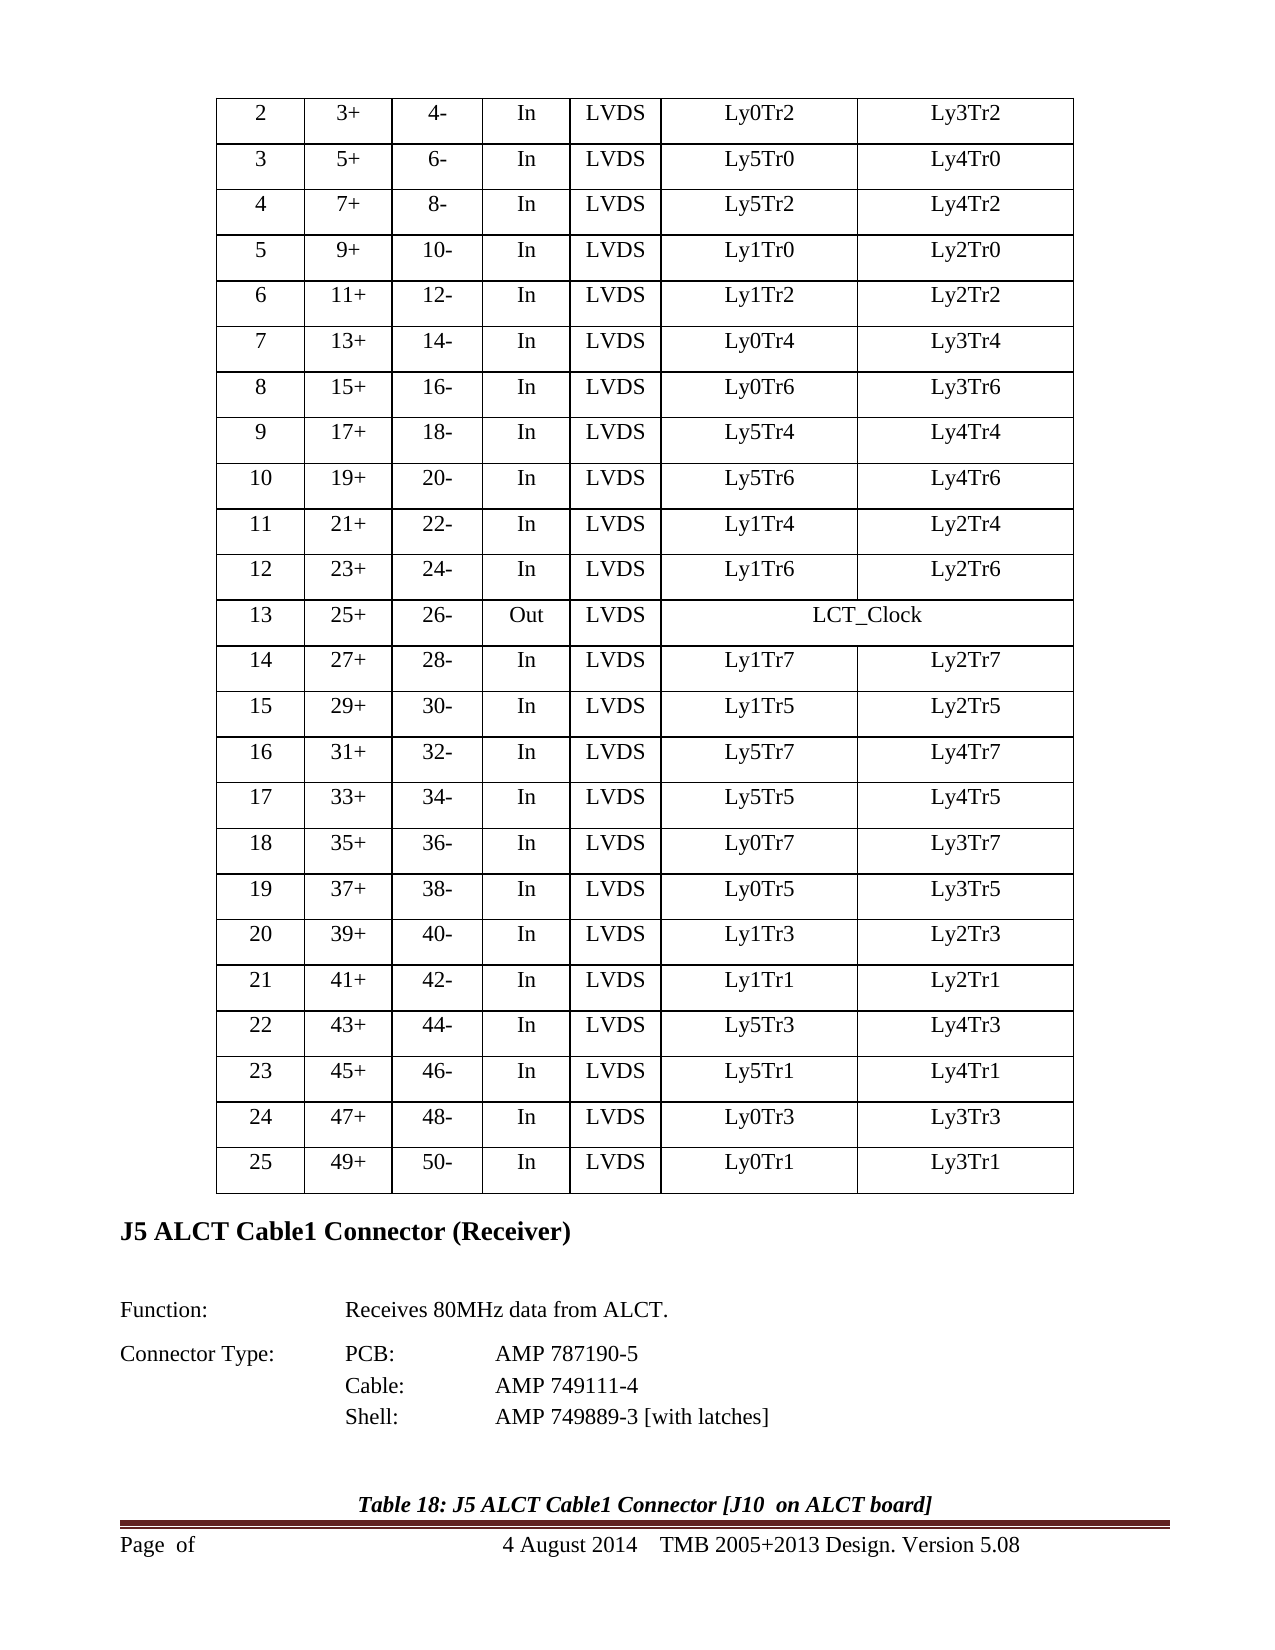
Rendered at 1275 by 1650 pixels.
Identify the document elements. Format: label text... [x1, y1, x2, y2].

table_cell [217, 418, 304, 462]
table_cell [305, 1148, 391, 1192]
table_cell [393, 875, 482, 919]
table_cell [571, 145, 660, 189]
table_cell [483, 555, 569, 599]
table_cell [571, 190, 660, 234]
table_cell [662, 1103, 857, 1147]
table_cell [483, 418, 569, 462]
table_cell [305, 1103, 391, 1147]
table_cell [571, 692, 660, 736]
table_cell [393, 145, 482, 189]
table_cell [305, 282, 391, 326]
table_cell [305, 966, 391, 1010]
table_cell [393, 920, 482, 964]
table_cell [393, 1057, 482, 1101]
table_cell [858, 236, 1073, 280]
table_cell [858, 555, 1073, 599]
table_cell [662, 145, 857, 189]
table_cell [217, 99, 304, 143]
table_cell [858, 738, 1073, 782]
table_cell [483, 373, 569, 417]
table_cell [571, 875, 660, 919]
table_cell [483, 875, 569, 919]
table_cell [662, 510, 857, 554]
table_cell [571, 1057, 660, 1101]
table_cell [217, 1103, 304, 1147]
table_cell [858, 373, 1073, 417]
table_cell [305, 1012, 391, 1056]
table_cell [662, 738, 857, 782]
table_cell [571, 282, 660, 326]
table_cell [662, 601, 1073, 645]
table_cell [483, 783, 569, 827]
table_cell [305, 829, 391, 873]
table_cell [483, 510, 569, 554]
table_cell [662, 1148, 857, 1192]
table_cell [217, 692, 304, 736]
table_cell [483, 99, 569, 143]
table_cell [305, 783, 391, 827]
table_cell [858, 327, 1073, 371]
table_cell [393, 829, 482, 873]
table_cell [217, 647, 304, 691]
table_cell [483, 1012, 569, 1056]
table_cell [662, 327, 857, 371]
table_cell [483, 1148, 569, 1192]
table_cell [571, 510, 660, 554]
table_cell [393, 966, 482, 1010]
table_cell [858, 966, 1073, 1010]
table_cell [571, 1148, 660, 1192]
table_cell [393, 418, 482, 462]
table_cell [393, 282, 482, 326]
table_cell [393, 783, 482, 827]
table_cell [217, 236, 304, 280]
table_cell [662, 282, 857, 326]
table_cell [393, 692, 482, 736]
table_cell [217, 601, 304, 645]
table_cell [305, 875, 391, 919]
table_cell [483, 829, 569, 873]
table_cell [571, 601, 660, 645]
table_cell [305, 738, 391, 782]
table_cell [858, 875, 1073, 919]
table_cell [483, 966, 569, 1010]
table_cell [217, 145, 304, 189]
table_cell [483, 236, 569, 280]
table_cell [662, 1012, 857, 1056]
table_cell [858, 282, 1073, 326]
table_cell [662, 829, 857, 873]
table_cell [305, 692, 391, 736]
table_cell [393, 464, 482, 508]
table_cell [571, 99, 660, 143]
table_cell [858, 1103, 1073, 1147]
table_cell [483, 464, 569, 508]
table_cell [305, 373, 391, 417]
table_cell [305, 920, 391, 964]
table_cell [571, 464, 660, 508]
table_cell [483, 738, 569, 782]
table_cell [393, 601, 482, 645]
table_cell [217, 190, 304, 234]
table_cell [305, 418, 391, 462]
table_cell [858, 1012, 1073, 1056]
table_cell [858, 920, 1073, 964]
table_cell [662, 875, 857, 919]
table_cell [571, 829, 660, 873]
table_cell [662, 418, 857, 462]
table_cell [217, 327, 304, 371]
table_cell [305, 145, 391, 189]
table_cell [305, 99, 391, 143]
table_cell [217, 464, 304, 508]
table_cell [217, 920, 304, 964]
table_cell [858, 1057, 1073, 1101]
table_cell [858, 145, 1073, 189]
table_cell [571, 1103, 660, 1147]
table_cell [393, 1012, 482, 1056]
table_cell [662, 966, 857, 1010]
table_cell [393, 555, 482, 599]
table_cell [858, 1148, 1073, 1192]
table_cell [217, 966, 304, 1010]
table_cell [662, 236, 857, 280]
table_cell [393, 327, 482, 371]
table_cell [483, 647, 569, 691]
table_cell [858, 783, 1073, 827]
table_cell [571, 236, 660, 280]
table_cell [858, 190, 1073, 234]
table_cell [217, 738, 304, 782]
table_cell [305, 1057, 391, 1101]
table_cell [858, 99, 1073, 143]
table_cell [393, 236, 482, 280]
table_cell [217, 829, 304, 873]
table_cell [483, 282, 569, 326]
text Table 18: J5 ALCT Cable1 Connector [J10 on ALCT board] [120, 1492, 1170, 1518]
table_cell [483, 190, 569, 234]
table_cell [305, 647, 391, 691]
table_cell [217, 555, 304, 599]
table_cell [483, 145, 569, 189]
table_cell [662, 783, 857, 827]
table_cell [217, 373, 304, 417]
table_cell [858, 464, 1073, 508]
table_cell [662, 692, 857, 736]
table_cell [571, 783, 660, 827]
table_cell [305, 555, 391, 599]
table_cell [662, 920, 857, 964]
subtitle J5 ALCT Cable1 Connector (Receiver) [120, 1215, 1170, 1246]
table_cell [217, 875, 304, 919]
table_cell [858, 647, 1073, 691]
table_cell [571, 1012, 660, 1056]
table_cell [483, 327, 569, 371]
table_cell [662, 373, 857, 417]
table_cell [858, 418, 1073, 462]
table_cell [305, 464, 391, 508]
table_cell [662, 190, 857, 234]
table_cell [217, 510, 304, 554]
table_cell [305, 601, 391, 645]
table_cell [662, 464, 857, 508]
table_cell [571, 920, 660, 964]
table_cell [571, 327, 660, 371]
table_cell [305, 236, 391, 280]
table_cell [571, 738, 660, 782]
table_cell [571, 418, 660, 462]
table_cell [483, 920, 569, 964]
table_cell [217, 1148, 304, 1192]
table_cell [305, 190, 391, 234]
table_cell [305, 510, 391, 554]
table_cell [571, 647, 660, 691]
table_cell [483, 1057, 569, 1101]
text Connector Type: PCB: AMP 787190-5 Cable: AMP 749111-4 Shell: AMP 749889-3 [with latches] [120, 1340, 1170, 1430]
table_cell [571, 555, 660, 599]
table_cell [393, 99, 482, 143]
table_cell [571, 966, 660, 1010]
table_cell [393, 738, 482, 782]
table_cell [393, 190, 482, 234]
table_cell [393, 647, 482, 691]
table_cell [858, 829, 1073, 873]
text Function: Receives 80MHz data from ALCT. [120, 1296, 1170, 1323]
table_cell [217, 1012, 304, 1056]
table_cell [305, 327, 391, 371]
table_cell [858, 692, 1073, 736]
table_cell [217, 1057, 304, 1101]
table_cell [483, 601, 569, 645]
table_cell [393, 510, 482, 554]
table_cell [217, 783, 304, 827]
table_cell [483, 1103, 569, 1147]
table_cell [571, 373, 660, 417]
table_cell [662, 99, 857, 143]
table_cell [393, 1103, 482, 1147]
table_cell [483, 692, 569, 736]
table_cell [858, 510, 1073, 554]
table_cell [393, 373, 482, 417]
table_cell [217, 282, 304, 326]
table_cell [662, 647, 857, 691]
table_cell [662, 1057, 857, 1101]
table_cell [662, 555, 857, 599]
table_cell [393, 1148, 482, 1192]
